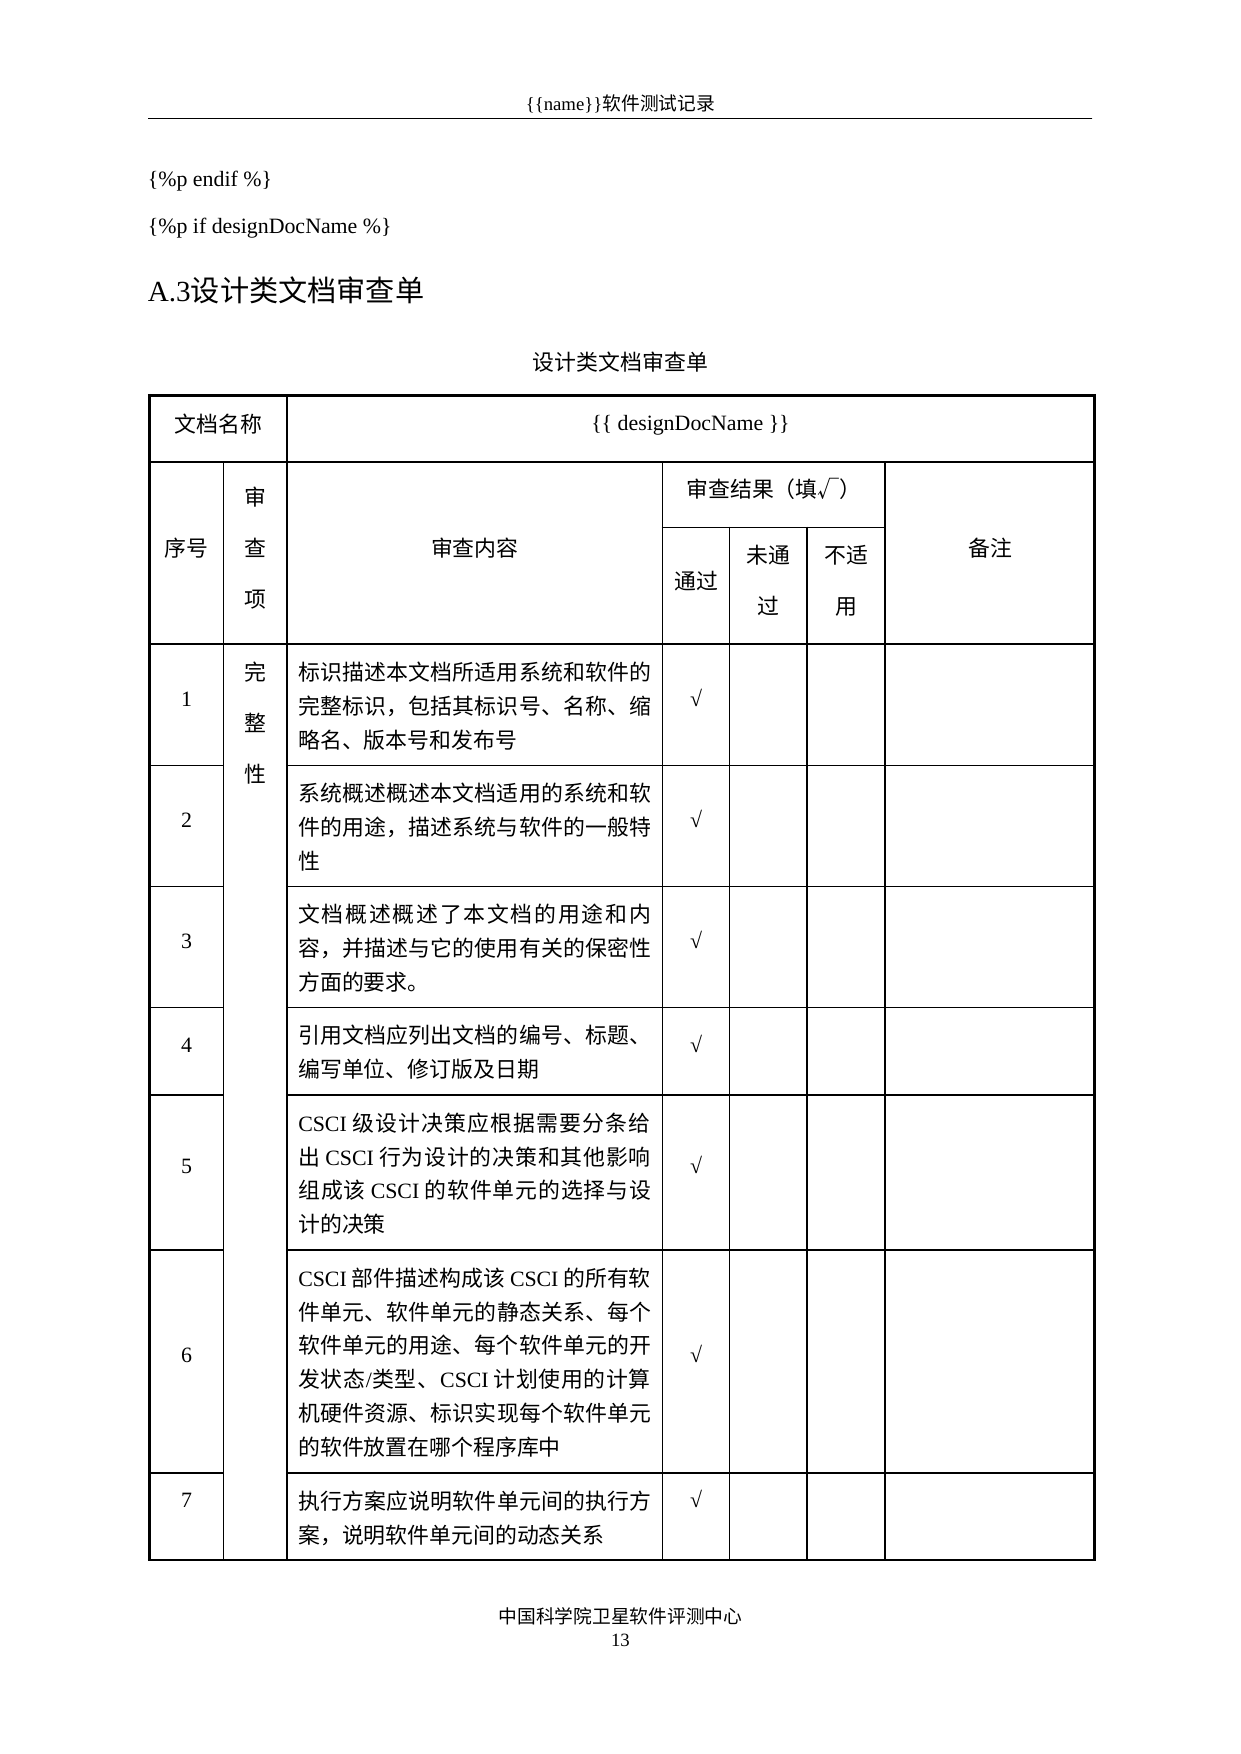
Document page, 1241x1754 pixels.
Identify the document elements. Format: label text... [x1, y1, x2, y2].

table_cell √ [663, 645, 729, 764]
table_cell 未通过 [730, 528, 806, 643]
table_cell [808, 1474, 884, 1559]
text {%p if designDocName %} [148, 208, 1092, 242]
text {%p endif %} [148, 162, 1092, 196]
table_cell [730, 1096, 806, 1249]
table_cell [730, 887, 806, 1007]
table_cell 审查内容 [288, 463, 662, 643]
table_cell √ [663, 766, 729, 886]
table_cell [886, 1008, 1093, 1094]
table_cell [808, 1251, 884, 1472]
table_cell 审查结果（填√） [663, 463, 884, 527]
table_cell 审查项 [224, 463, 286, 643]
table_cell [730, 645, 806, 764]
table_cell √ [663, 1251, 729, 1472]
table_cell [886, 645, 1093, 764]
table_cell 备注 [886, 463, 1093, 643]
table_cell 6 [151, 1251, 223, 1472]
table_cell 执行方案应说明软件单元间的执行方案，说明软件单元间的动态关系 [288, 1474, 662, 1559]
table_cell 文档概述概述了本文档的用途和内容，并描述与它的使用有关的保密性方面的要求。 [288, 887, 662, 1007]
table_cell [730, 1251, 806, 1472]
table_cell 标识描述本文档所适用系统和软件的完整标识，包括其标识号、名称、缩略名、版本号和发布号 [288, 645, 662, 764]
table_cell [808, 887, 884, 1007]
table_cell [886, 1251, 1093, 1472]
table_cell [808, 1008, 884, 1094]
table_cell 系统概述概述本文档适用的系统和软件的用途，描述系统与软件的一般特性 [288, 766, 662, 886]
table_cell 5 [151, 1096, 223, 1249]
text 设计类文档审查单 [148, 344, 1092, 378]
table_cell [730, 1474, 806, 1559]
table_cell [886, 1096, 1093, 1249]
table_cell [886, 766, 1093, 886]
subtitle 设计类文档审查单 [148, 255, 1092, 323]
table_cell [886, 887, 1093, 1007]
table_header 文档名称 [151, 397, 286, 461]
table_cell 通过 [663, 528, 729, 643]
table_cell √ [663, 1096, 729, 1249]
table_cell CSCI级设计决策应根据需要分条给出CSCI行为设计的决策和其他影响组成该CSCI的软件单元的选择与设计的决策 [288, 1096, 662, 1249]
table_cell [886, 1474, 1093, 1559]
table_cell 完整性 [224, 645, 286, 1559]
table_cell 1 [151, 645, 223, 764]
table_cell 序号 [151, 463, 223, 643]
table_cell 7 [151, 1474, 223, 1559]
table_cell [730, 1008, 806, 1094]
table_cell CSCI部件描述构成该CSCI的所有软件单元、软件单元的静态关系、每个软件单元的用途、每个软件单元的开发状态/类型、CSCI计划使用的计算机硬件资源、标识实现每个软件单元的软件放置在哪个程序库中 [288, 1251, 662, 1472]
table_cell √ [663, 1008, 729, 1094]
table_cell √ [663, 1474, 729, 1559]
table_cell 不适用 [808, 528, 884, 643]
table_cell [808, 1096, 884, 1249]
table_cell [808, 766, 884, 886]
table_cell [808, 645, 884, 764]
table_cell [730, 766, 806, 886]
table_cell √ [663, 887, 729, 1007]
table_header {{ designDocName }} [288, 397, 1093, 461]
table_cell 3 [151, 887, 223, 1007]
table_cell 2 [151, 766, 223, 886]
table_cell 4 [151, 1008, 223, 1094]
table_cell 引用文档应列出文档的编号、标题、编写单位、修订版及日期 [288, 1008, 662, 1094]
